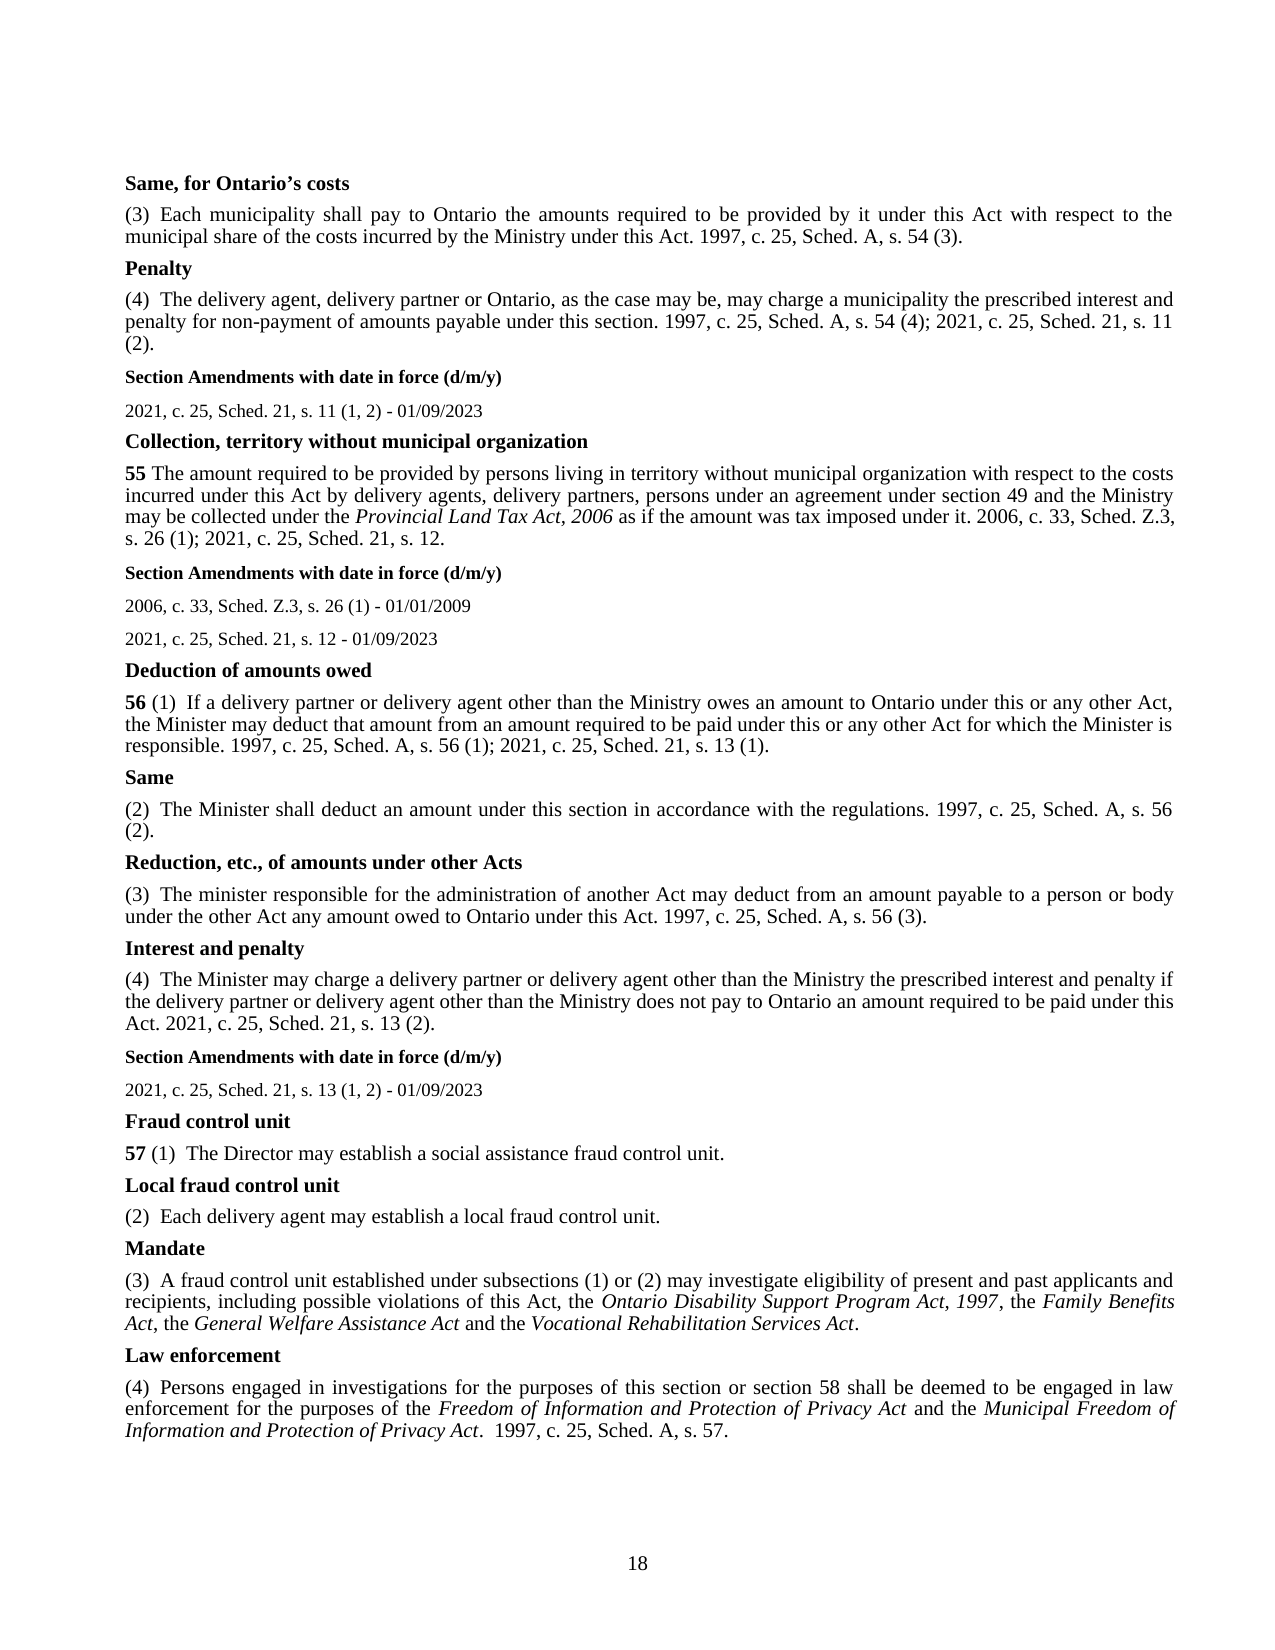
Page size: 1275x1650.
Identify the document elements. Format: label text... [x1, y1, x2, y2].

text Same [125, 769, 1175, 788]
text (3) Each municipality shall pay to Ontario the amounts required to be provided by it under this Act with respect to the municipal share of the costs incurred by the Ministry under this Act. 1997, c. 25, Sched. A, s. 54 (3). [125, 204, 1175, 248]
text Deduction of amounts owed [125, 663, 1175, 681]
text 57 (1) The Director may establish a social assistance fraud control unit. [125, 1143, 1175, 1164]
text Section Amendments with date in force (d/m/y) [125, 1046, 1175, 1068]
text Interest and penalty [125, 940, 1175, 959]
text Law enforcement [125, 1347, 1175, 1366]
text (3) The minister responsible for the administration of another Act may deduct from an amount payable to a person or body under the other Act any amount owed to Ontario under this Act. 1997, c. 25, Sched. A, s. 56 (3). [125, 884, 1175, 927]
text (2) Each delivery agent may establish a local fraud control unit. [125, 1206, 1175, 1228]
text Fraud control unit [125, 1114, 1175, 1132]
text Collection, territory without municipal organization [125, 434, 1175, 453]
text Section Amendments with date in force (d/m/y) [125, 562, 1175, 583]
text Penalty [125, 260, 1175, 279]
text Local fraud control unit [125, 1177, 1175, 1196]
text Section Amendments with date in force (d/m/y) [125, 366, 1175, 388]
text 2021, c. 25, Sched. 21, s. 13 (1, 2) - 01/09/2023 [125, 1079, 1175, 1101]
text (4) The Minister may charge a delivery partner or delivery agent other than the Ministry the prescribed interest and penalty if the delivery partner or delivery agent other than the Ministry does not pay to Ontario an amount required to be paid under this Act. 2021, c. 25, Sched. 21, s. 13 (2). [125, 969, 1175, 1034]
text (2) The Minister shall deduct an amount under this section in accordance with the regulations. 1997, c. 25, Sched. A, s. 56 (2). [125, 799, 1175, 842]
text (4) Persons engaged in investigations for the purposes of this section or section 58 shall be deemed to be engaged in law enforcement for the purposes of the Freedom of Information and Protection of Privacy Act and the Municipal Freedom of Information and Protection of Privacy Act. 1997, c. 25, Sched. A, s. 57. [125, 1377, 1175, 1442]
text 2006, c. 33, Sched. Z.3, s. 26 (1) - 01/01/2009 [125, 595, 1175, 617]
text (3) A fraud control unit established under subsections (1) or (2) may investigate eligibility of present and past applicants and recipients, including possible violations of this Act, the Ontario Disability Support Program Act, 1997, the Family Benefits Act, the General Welfare Assistance Act and the Vocational Rehabilitation Services Act. [125, 1270, 1175, 1335]
text 2021, c. 25, Sched. 21, s. 11 (1, 2) - 01/09/2023 [125, 399, 1175, 421]
text Same, for Ontario’s costs [125, 175, 1175, 194]
text Reduction, etc., of amounts under other Acts [125, 855, 1175, 873]
text 2021, c. 25, Sched. 21, s. 12 - 01/09/2023 [125, 628, 1175, 650]
text 56 (1) If a delivery partner or delivery agent other than the Ministry owes an amount to Ontario under this or any other Act, the Minister may deduct that amount from an amount required to be paid under this or any other Act for which the Minister is responsible. 1997, c. 25, Sched. A, s. 56 (1); 2021, c. 25, Sched. 21, s. 13 (1). [125, 692, 1175, 757]
text 55 The amount required to be provided by persons living in territory without municipal organization with respect to the costs incurred under this Act by delivery agents, delivery partners, persons under an agreement under section 49 and the Ministry may be collected under the Provincial Land Tax Act, 2006 as if the amount was tax imposed under it. 2006, c. 33, Sched. Z.3, s. 26 (1); 2021, c. 25, Sched. 21, s. 12. [125, 463, 1175, 550]
text Mandate [125, 1241, 1175, 1259]
text (4) The delivery agent, delivery partner or Ontario, as the case may be, may charge a municipality the prescribed interest and penalty for non-payment of amounts payable under this section. 1997, c. 25, Sched. A, s. 54 (4); 2021, c. 25, Sched. 21, s. 11 (2). [125, 289, 1175, 355]
